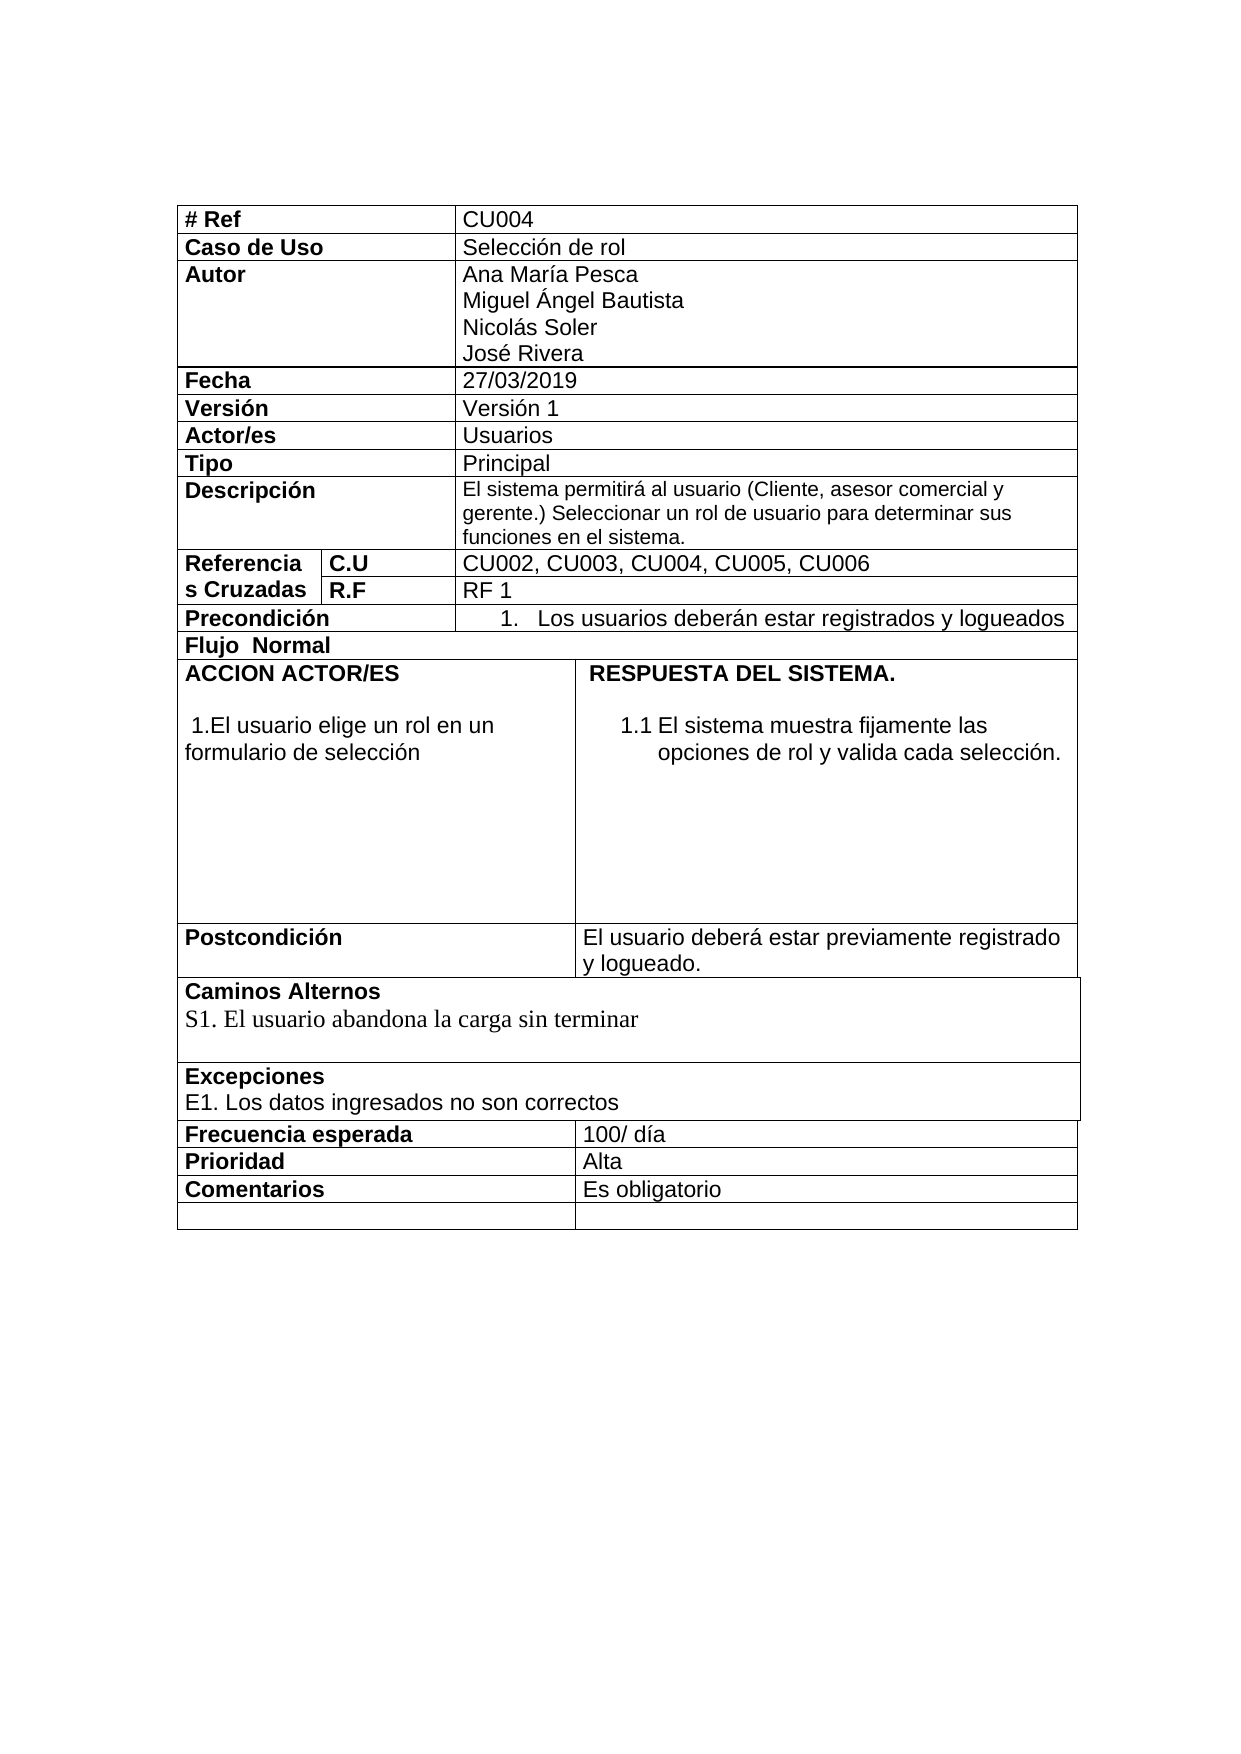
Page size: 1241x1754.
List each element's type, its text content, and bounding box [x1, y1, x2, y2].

table_header # Ref [178, 206, 455, 232]
table_cell C.U [322, 550, 455, 576]
table_cell Referencias Cruzadas [178, 550, 321, 604]
table_cell RF 1 [456, 577, 1077, 604]
table_cell [576, 1203, 1077, 1229]
table_cell El usuario deberá estar previamente registrado y logueado. [576, 924, 1077, 977]
table_cell Usuarios [456, 422, 1077, 448]
table_cell Caminos Alternos S1. El usuario abandona la carga sin terminar [178, 978, 1080, 1062]
table_cell 27/03/2019 [456, 368, 1077, 394]
table_cell Los usuarios deberán estar registrados y logueados [456, 605, 1077, 631]
table_cell Comentarios [178, 1176, 575, 1202]
table_cell CU002, CU003, CU004, CU005, CU006 [456, 550, 1077, 576]
table_cell Prioridad [178, 1148, 575, 1174]
table_cell Alta [576, 1148, 1077, 1174]
table_cell Principal [456, 450, 1077, 476]
table_cell Descripción [178, 477, 455, 549]
table_cell Es obligatorio [576, 1176, 1077, 1202]
table_cell ACCION ACTOR/ES 1.El usuario elige un rol en un formulario de selección [178, 660, 575, 923]
table_cell Versión 1 [456, 395, 1077, 421]
table_cell Actor/es [178, 422, 455, 448]
table_cell Selección de rol [456, 234, 1077, 260]
table_cell Flujo Normal [178, 632, 1077, 658]
table_cell Caso de Uso [178, 234, 455, 260]
table_cell RESPUESTA DEL SISTEMA. El sistema muestra fijamente las opciones de rol y valida cada selección. [576, 660, 1077, 923]
table_cell Ana María Pesca Miguel Ángel Bautista Nicolás Soler José Rivera [456, 261, 1077, 366]
table_cell Postcondición [178, 924, 575, 977]
table_cell 100/ día [576, 1121, 1077, 1147]
table_cell El sistema permitirá al usuario (Cliente, asesor comercial y gerente.) Seleccionar un rol de usuario para determinar sus funciones en el sistema. [456, 477, 1077, 549]
table_cell [178, 1203, 575, 1229]
table_cell Autor [178, 261, 455, 366]
table_cell Fecha [178, 368, 455, 394]
table_cell Precondición [178, 605, 455, 631]
table_cell Frecuencia esperada [178, 1121, 575, 1147]
table_cell Tipo [178, 450, 455, 476]
table_header CU004 [456, 206, 1077, 232]
table_cell Versión [178, 395, 455, 421]
table_cell R.F [322, 577, 455, 604]
table_cell Excepciones E1. Los datos ingresados no son correctos [178, 1063, 1080, 1120]
